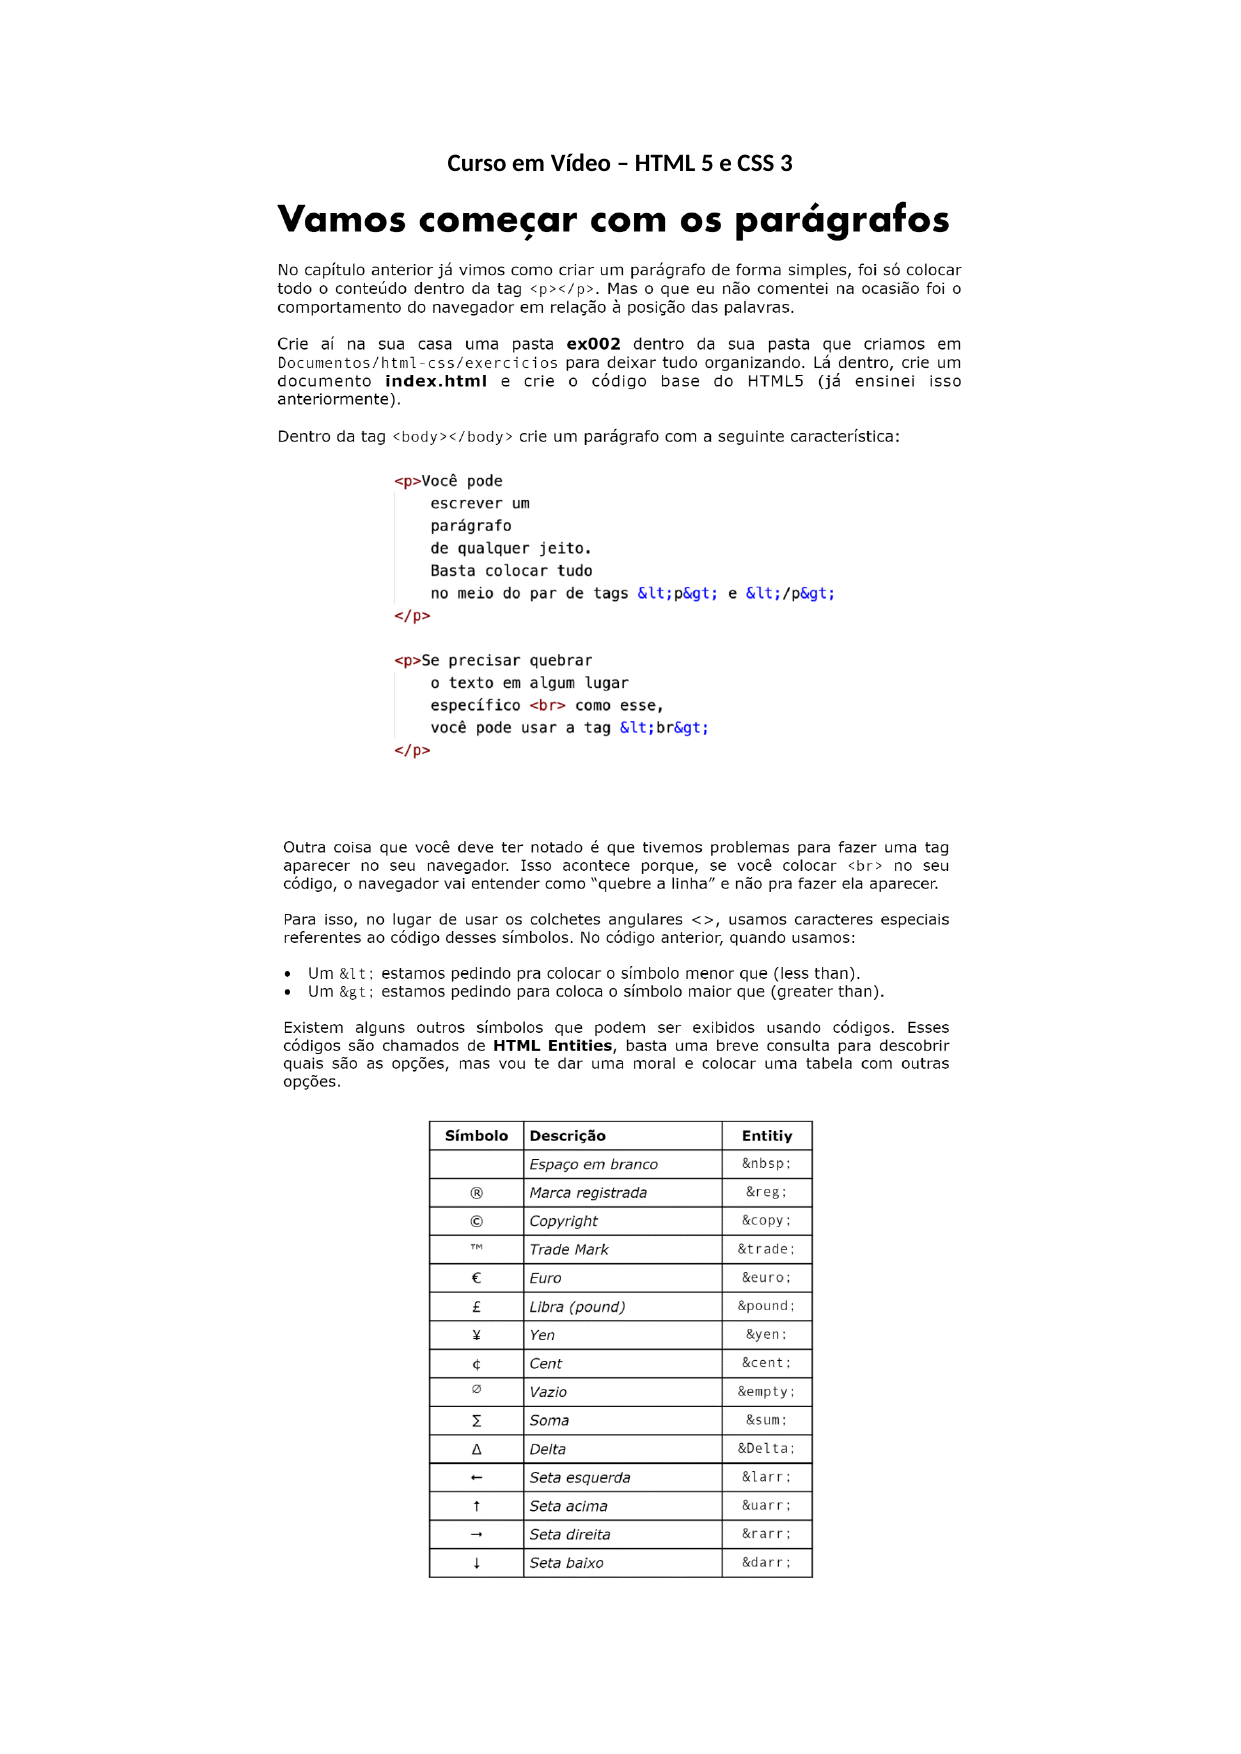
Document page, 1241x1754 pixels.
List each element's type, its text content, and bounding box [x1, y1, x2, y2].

picture [424, 1115, 816, 1584]
text Curso em Vídeo – HTML 5 e CSS 3 [177, 148, 1063, 178]
